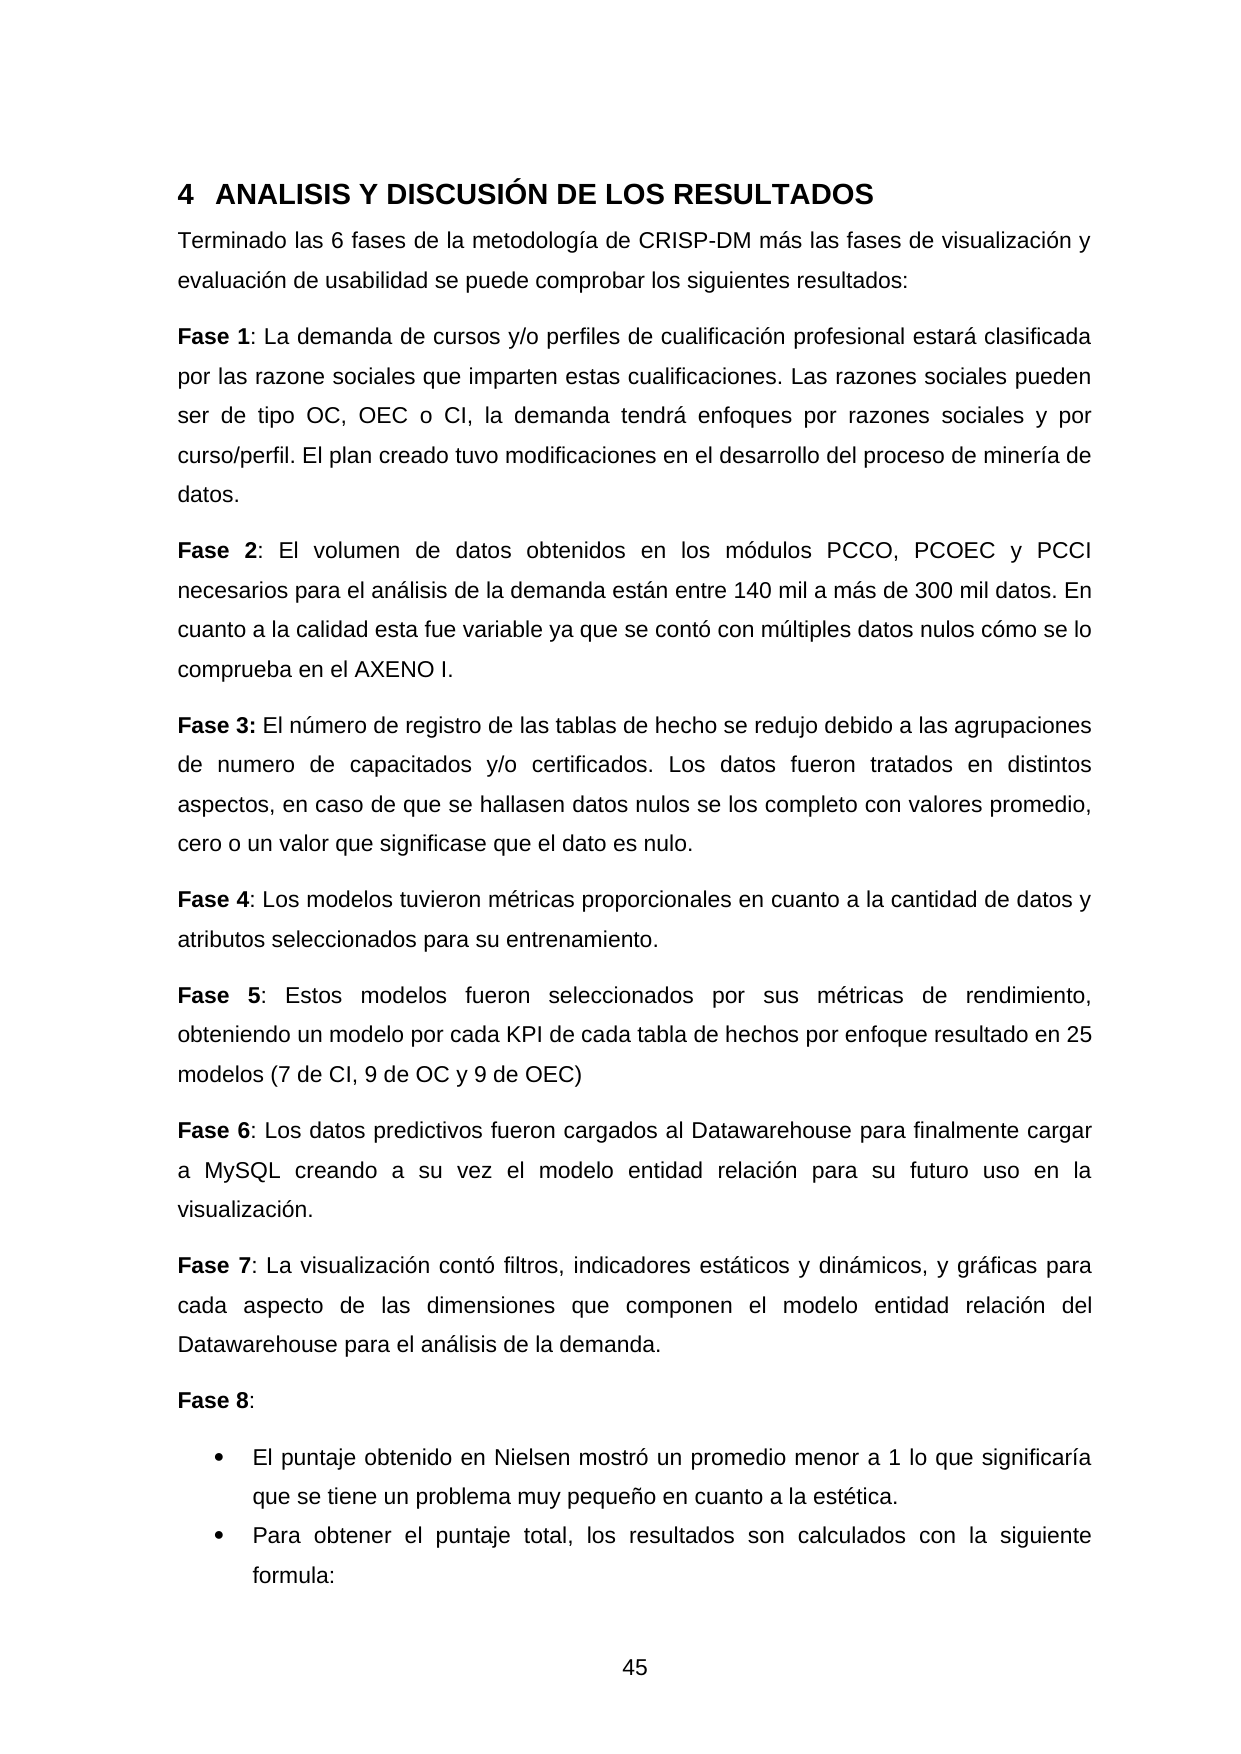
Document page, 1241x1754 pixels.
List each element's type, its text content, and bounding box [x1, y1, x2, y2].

text Fase 2: El volumen de datos obtenidos en los módulos PCCO, PCOEC y PCCI necesarios para el análisis de la demanda están entre 140 mil a más de 300 mil datos. En cuanto a la calidad esta fue variable ya que se contó con múltiples datos nulos cómo se lo comprueba en el AXENO I. [177, 537, 1092, 682]
text Fase 6: Los datos predictivos fueron cargados al Datawarehouse para finalmente cargar a MySQL creando a su vez el modelo entidad relación para su futuro uso en la visualización. [177, 1117, 1092, 1222]
text Fase 8: [177, 1387, 1092, 1414]
list Para obtener el puntaje total, los resultados son calculados con la siguiente formula: [215, 1522, 1092, 1588]
text Fase 4: Los modelos tuvieron métricas proporcionales en cuanto a la cantidad de datos y atributos seleccionados para su entrenamiento. [177, 886, 1092, 952]
text Fase 1: La demanda de cursos y/o perfiles de cualificación profesional estará clasificada por las razone sociales que imparten estas cualificaciones. Las razones sociales pueden ser de tipo OC, OEC o CI, la demanda tendrá enfoques por razones sociales y por curso/perfil. El plan creado tuvo modificaciones en el desarrollo del proceso de minería de datos. [177, 323, 1092, 507]
text Fase 7: La visualización contó filtros, indicadores estáticos y dinámicos, y gráficas para cada aspecto de las dimensiones que componen el modelo entidad relación del Datawarehouse para el análisis de la demanda. [177, 1252, 1092, 1357]
list El puntaje obtenido en Nielsen mostró un promedio menor a 1 lo que significaría que se tiene un problema muy pequeño en cuanto a la estética. [215, 1443, 1092, 1509]
text Terminado las 6 fases de la metodología de CRISP-DM más las fases de visualización y evaluación de usabilidad se puede comprobar los siguientes resultados: [177, 227, 1092, 293]
text Fase 3: El número de registro de las tablas de hecho se redujo debido a las agrupaciones de numero de capacitados y/o certificados. Los datos fueron tratados en distintos aspectos, en caso de que se hallasen datos nulos se los completo con valores promedio, cero o un valor que significase que el dato es nulo. [177, 712, 1092, 857]
subtitle ANALISIS Y DISCUSIÓN DE LOS RESULTADOS [177, 177, 1092, 211]
text Fase 5: Estos modelos fueron seleccionados por sus métricas de rendimiento, obteniendo un modelo por cada KPI de cada tabla de hechos por enfoque resultado en 25 modelos (7 de CI, 9 de OC y 9 de OEC) [177, 982, 1092, 1087]
